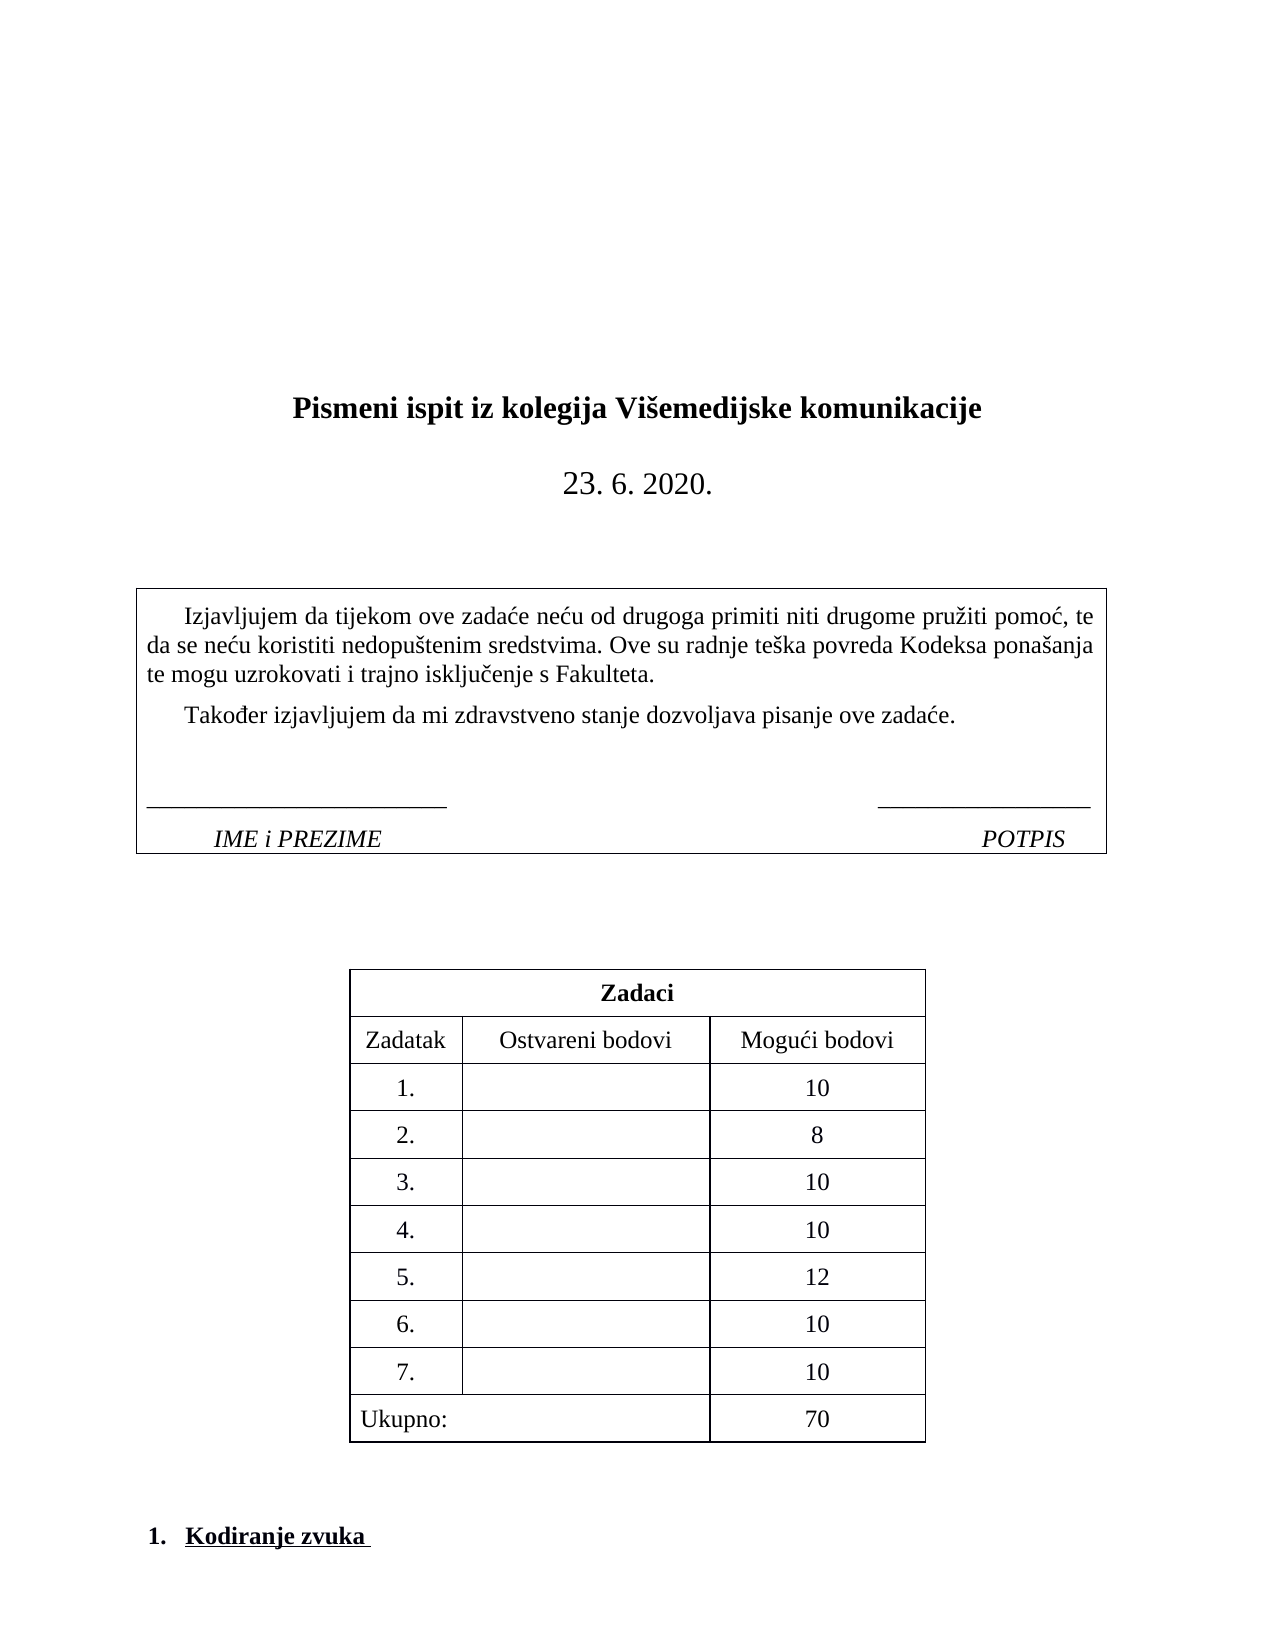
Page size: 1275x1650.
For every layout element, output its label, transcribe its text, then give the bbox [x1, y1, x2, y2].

table_cell 70 [711, 1395, 925, 1441]
table_cell 8 [711, 1111, 925, 1158]
text Pismeni ispit iz kolegija Višemedijske komunikacije 23. 6. 2020. [148, 389, 1127, 501]
table_cell [463, 1159, 709, 1205]
table_cell [463, 1206, 709, 1252]
table_cell [463, 1301, 709, 1347]
table_cell Mogući bodovi [711, 1017, 925, 1063]
table_cell 6. [351, 1301, 462, 1347]
table_cell 3. [351, 1159, 462, 1205]
table_cell [463, 1064, 709, 1110]
table_cell [463, 1348, 709, 1394]
table_cell 10 [711, 1159, 925, 1205]
table_cell 7. [351, 1348, 462, 1394]
table_cell 12 [711, 1253, 925, 1299]
table_cell [463, 1111, 709, 1158]
table_cell 4. [351, 1206, 462, 1252]
list Kodiranje zvuka [148, 1521, 1127, 1549]
table_cell 10 [711, 1301, 925, 1347]
table_cell Zadatak [351, 1017, 462, 1063]
table_header Izjavljujem da tijekom ove zadaće neću od drugoga primiti niti drugome pružiti pomoć, te da se neću koristiti nedopuštenim sredstvima. Ove su radnje teška povreda Kodeksa ponašanja te mogu uzrokovati i trajno isključenje s Fakulteta. Također izjavljujem da mi zdravstveno stanje dozvoljava pisanje ove zadaće. ________________________ _________________ IME i PREZIME POTPIS [137, 589, 1106, 852]
table_header Zadaci [351, 970, 925, 1016]
table_cell Ostvareni bodovi [463, 1017, 709, 1063]
table_cell 5. [351, 1253, 462, 1299]
table_cell [463, 1253, 709, 1299]
table_cell 10 [711, 1064, 925, 1110]
table_cell Ukupno: [351, 1395, 709, 1441]
table_cell 10 [711, 1348, 925, 1394]
table_cell 1. [351, 1064, 462, 1110]
table_cell 10 [711, 1206, 925, 1252]
table_cell 2. [351, 1111, 462, 1158]
